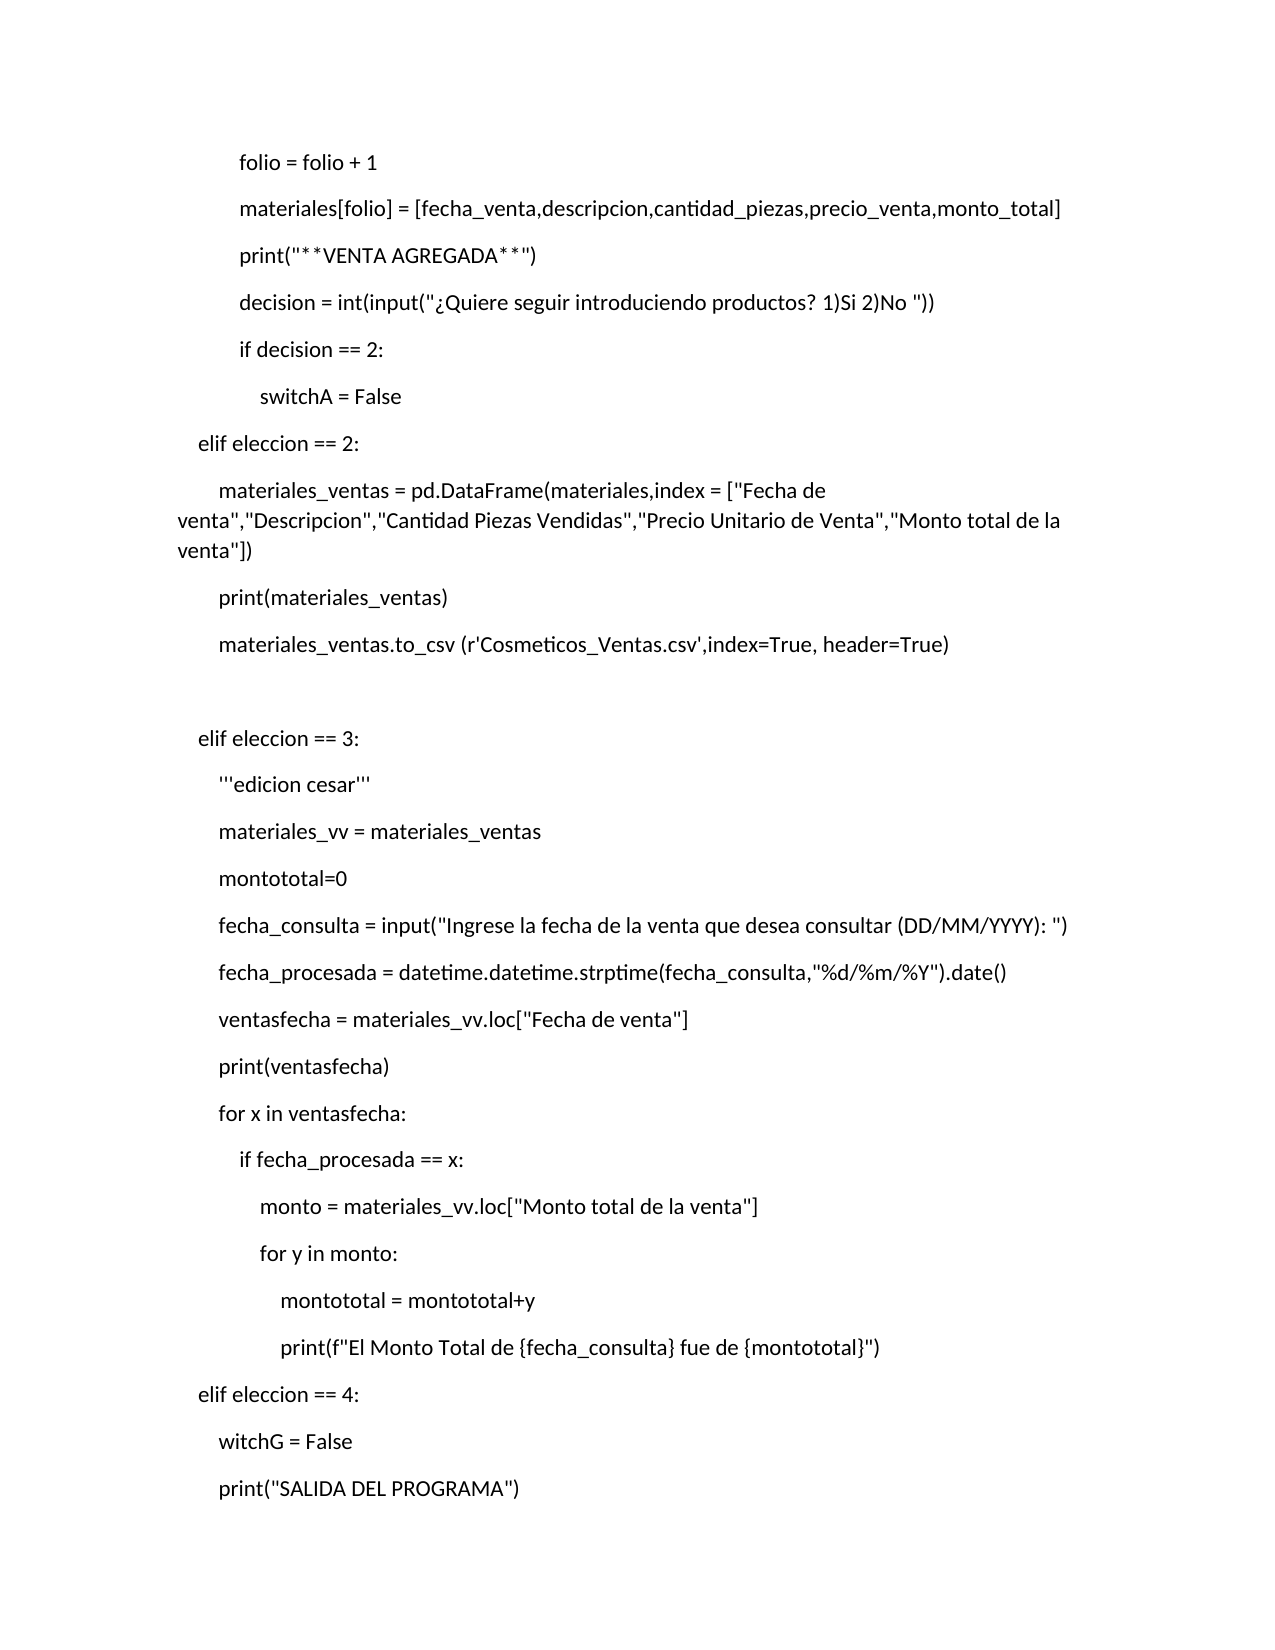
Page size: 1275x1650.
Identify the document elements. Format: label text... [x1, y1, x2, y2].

text print(ventasfecha) [177, 1052, 1098, 1080]
text if decision == 2: [177, 335, 1098, 363]
text montototal=0 [177, 864, 1098, 892]
text materiales_ventas.to_csv (r'Cosmeticos_Ventas.csv',index=True, header=True) [177, 630, 1098, 658]
text print(materiales_ventas) [177, 583, 1098, 611]
text if fecha_procesada == x: [177, 1146, 1098, 1173]
text witchG = False [177, 1427, 1098, 1455]
text '''edicion cesar''' [177, 771, 1098, 798]
text print("**VENTA AGREGADA**") [177, 241, 1098, 269]
text fecha_procesada = datetime.datetime.strptime(fecha_consulta,"%d/%m/%Y").date() [177, 958, 1098, 986]
text print("SALIDA DEL PROGRAMA") [177, 1474, 1098, 1502]
text elif eleccion == 3: [177, 724, 1098, 752]
text print(f"El Monto Total de {fecha_consulta} fue de {montototal}") [177, 1333, 1098, 1361]
text materiales_vv = materiales_ventas [177, 817, 1098, 845]
text montototal = montototal+y [177, 1286, 1098, 1314]
text elif eleccion == 4: [177, 1380, 1098, 1408]
text switchA = False [177, 382, 1098, 410]
text ventasfecha = materiales_vv.loc["Fecha de venta"] [177, 1005, 1098, 1033]
text materiales_ventas = pd.DataFrame(materiales,index = ["Fecha de venta","Descripcion","Cantidad Piezas Vendidas","Precio Unitario de Venta","Monto total de la venta"]) [177, 476, 1098, 564]
text decision = int(input("¿Quiere seguir introduciendo productos? 1)Si 2)No ")) [177, 288, 1098, 316]
text for x in ventasfecha: [177, 1099, 1098, 1127]
text materiales[folio] = [fecha_venta,descripcion,cantidad_piezas,precio_venta,monto_total] [177, 194, 1098, 222]
text fecha_consulta = input("Ingrese la fecha de la venta que desea consultar (DD/MM/YYYY): ") [177, 911, 1098, 939]
text monto = materiales_vv.loc["Monto total de la venta"] [177, 1192, 1098, 1220]
text for y in monto: [177, 1239, 1098, 1267]
text elif eleccion == 2: [177, 429, 1098, 457]
text folio = folio + 1 [177, 148, 1098, 176]
